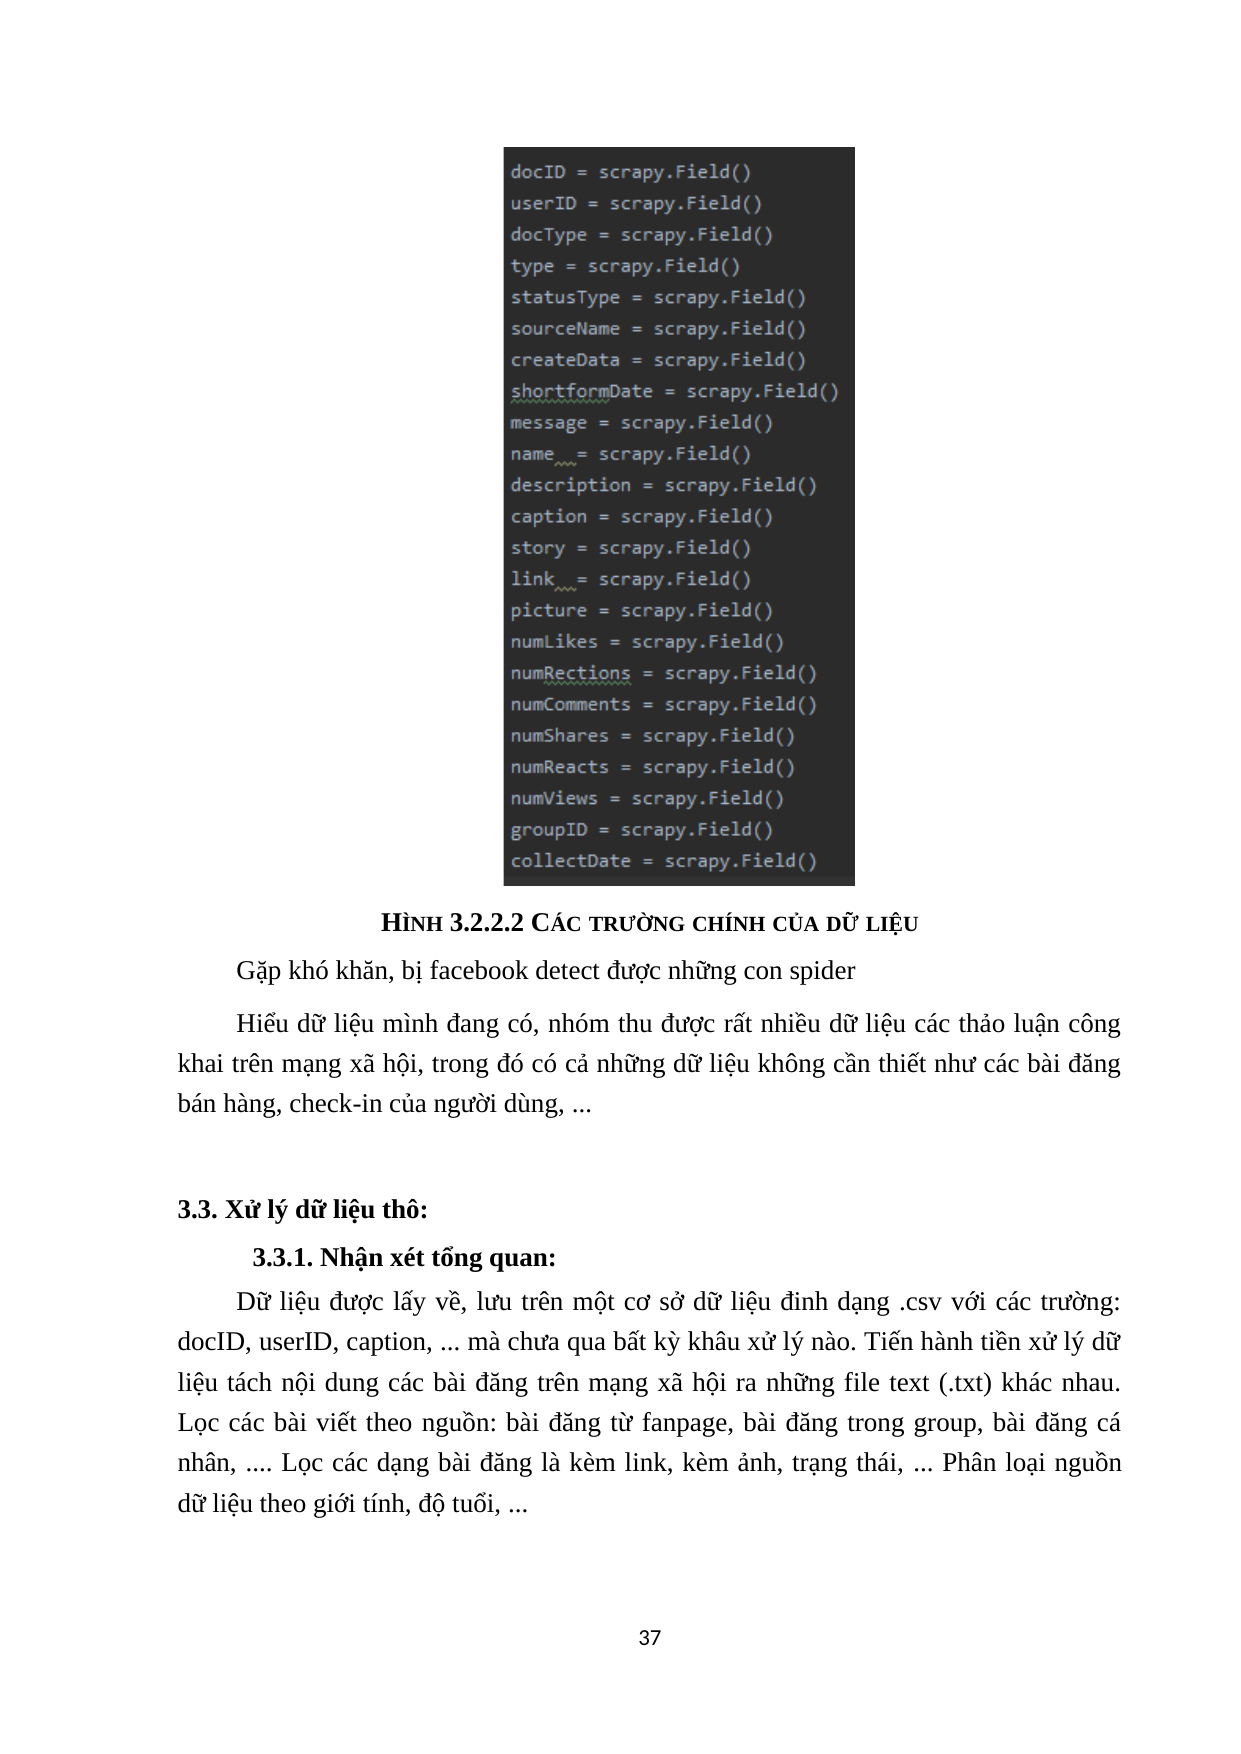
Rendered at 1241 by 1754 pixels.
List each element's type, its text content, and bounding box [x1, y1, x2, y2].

text Gặp khó khăn, bị facebook detect được những con spider [177, 954, 1122, 985]
subtitle 3.3.1. Nhận xét tổng quan: [252, 1241, 1122, 1272]
text Hiểu dữ liệu mình đang có, nhóm thu được rất nhiều dữ liệu các thảo luận công khai trên mạng xã hội, trong đó có cả những dữ liệu không cần thiết như các bài đăng bán hàng, check-in của người dùng, ... [177, 1007, 1122, 1119]
text Dữ liệu được lấy về, lưu trên một cơ sở dữ liệu đinh dạng .csv với các trường: docID, userID, caption, ... mà chưa qua bất kỳ khâu xử lý nào. Tiến hành tiền xử lý dữ liệu tách nội dung các bài đăng trên mạng xã hội ra những file text (.txt) khác nhau. Lọc các bài viết theo nguồn: bài đăng từ fanpage, bài đăng trong group, bài đăng cá nhân, .... Lọc các dạng bài đăng là kèm link, kèm ảnh, trạng thái, ... Phân loại nguồn dữ liệu theo giới tính, độ tuổi, ... [177, 1285, 1122, 1518]
text Hình 3.2.2.2 Các trường chính của dữ liệu [177, 906, 1122, 937]
picture [503, 147, 855, 886]
subtitle 3.3. Xử lý dữ liệu thô: [177, 1193, 1122, 1224]
